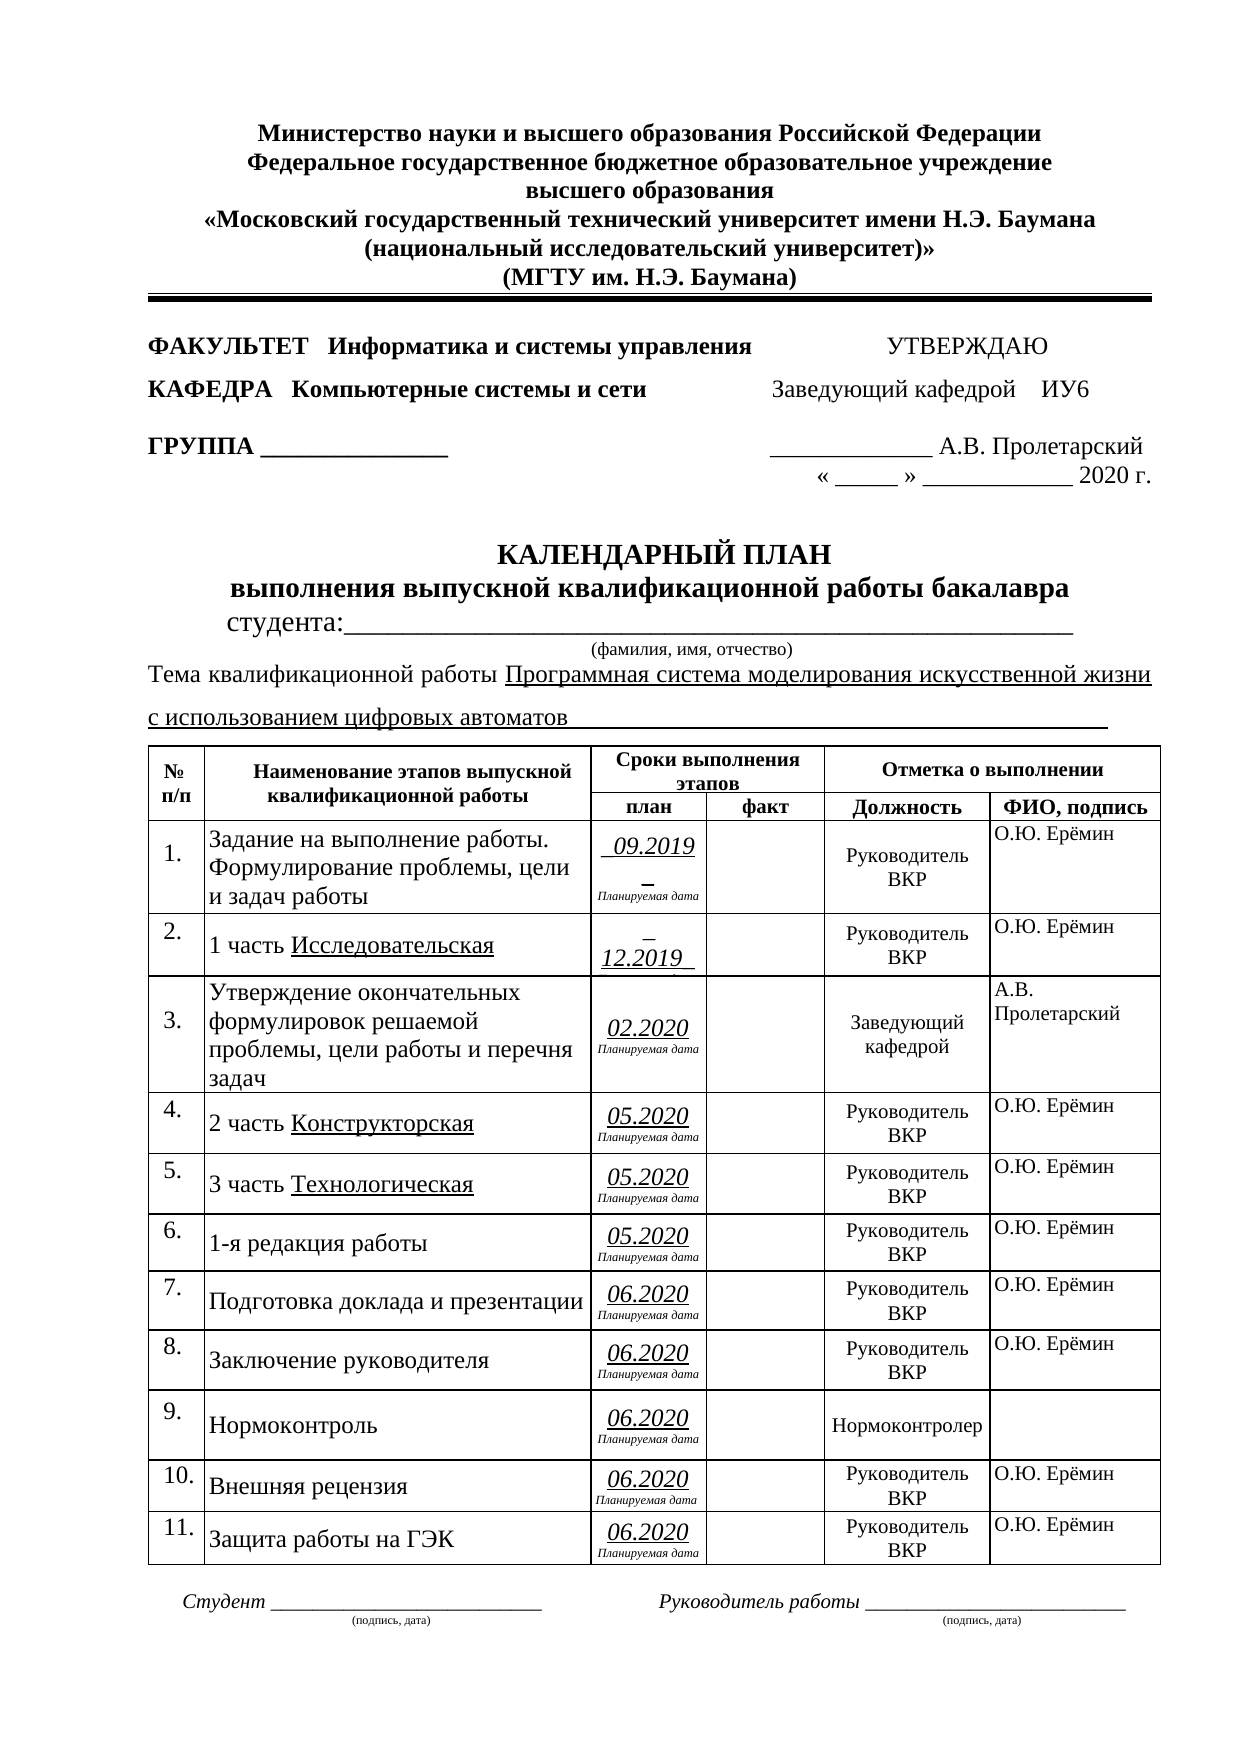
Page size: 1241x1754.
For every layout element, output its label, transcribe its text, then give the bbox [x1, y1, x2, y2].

table_cell О.Ю. Ерёмин [991, 1154, 1160, 1213]
table_cell [149, 1272, 204, 1329]
table_cell [707, 977, 824, 1091]
table_cell 06.2020 Планируемая дата [592, 1391, 706, 1459]
table_cell [707, 1093, 824, 1153]
table_cell Нормоконтролер [825, 1391, 989, 1459]
table_cell Задание на выполнение работы. Формулирование проблемы, цели и задач работы [205, 821, 590, 912]
table_cell [149, 1461, 204, 1511]
table_cell план [592, 793, 706, 819]
text КАЛЕНДАРНЫЙ ПЛАН [148, 537, 1152, 570]
table_header Сроки выполнения этапов [592, 747, 824, 792]
table_cell Руководитель ВКР [825, 1215, 989, 1270]
table_cell 06.2020 Планируемая дата [592, 1272, 706, 1329]
table_cell Утверждение окончательных формулировок решаемой проблемы, цели работы и перечня задач [205, 977, 590, 1091]
table_cell [707, 914, 824, 975]
text « _____ » ____________ 2020 г. [148, 460, 1152, 489]
table_cell [707, 1512, 824, 1564]
text выполнения выпускной квалификационной работы бакалавра студента:__________________________________________________ [148, 570, 1152, 637]
table_cell Руководитель ВКР [825, 914, 989, 975]
table_cell А.В. Пролетарский [991, 977, 1160, 1091]
table_header № п/п [149, 747, 204, 819]
table_cell [149, 1512, 204, 1564]
table_cell О.Ю. Ерёмин [991, 1331, 1160, 1389]
table_cell О.Ю. Ерёмин [991, 1272, 1160, 1329]
text Студент __________________________ Руководитель работы _________________________ [148, 1589, 1152, 1613]
table_cell 3 часть Технологическая [205, 1154, 590, 1213]
table_cell Заключение руководителя [205, 1331, 590, 1389]
table_cell [149, 1093, 204, 1153]
table_cell [149, 1154, 204, 1213]
table_cell [149, 1331, 204, 1389]
table_cell [149, 821, 204, 912]
table_header Отметка о выполнении [825, 747, 1160, 792]
table_cell Защита работы на ГЭК [205, 1512, 590, 1564]
table_cell О.Ю. Ерёмин [991, 1512, 1160, 1564]
table_cell факт [707, 793, 824, 819]
table_cell Руководитель ВКР [825, 1461, 989, 1511]
table_cell [707, 821, 824, 912]
table_cell _12.2019_ Планируемая дата [592, 914, 706, 975]
table_cell Руководитель ВКР [825, 1512, 989, 1564]
table_cell Руководитель ВКР [825, 1093, 989, 1153]
table_cell [707, 1154, 824, 1213]
text (фамилия, имя, отчество) [591, 637, 1152, 659]
table_cell [991, 1391, 1160, 1459]
table_cell [707, 1215, 824, 1270]
table_cell О.Ю. Ерёмин [991, 914, 1160, 975]
table_cell [149, 977, 204, 1091]
table_cell Подготовка доклада и презентации [205, 1272, 590, 1329]
table_cell Руководитель ВКР [825, 1331, 989, 1389]
table_cell 06.2020 Планируемая дата [592, 1331, 706, 1389]
table_cell О.Ю. Ерёмин [991, 1461, 1160, 1511]
table_cell 05.2020 Планируемая дата [592, 1215, 706, 1270]
table_cell 2 часть Конструкторская [205, 1093, 590, 1153]
table_cell 05.2020 Планируемая дата [592, 1093, 706, 1153]
text Федеральное государственное бюджетное образовательное учреждение [148, 147, 1152, 176]
text (подпись, дата) (подпись, дата) [148, 1613, 1152, 1637]
table_cell [707, 1272, 824, 1329]
table_cell О.Ю. Ерёмин [991, 1215, 1160, 1270]
text (национальный исследовательский университет)» [148, 233, 1152, 262]
table_cell Должность [825, 793, 989, 819]
table_cell Нормоконтроль [205, 1391, 590, 1459]
table_cell О.Ю. Ерёмин [991, 1093, 1160, 1153]
text КАФЕДРА Компьютерные системы и сети Заведующий кафедрой ИУ6 [148, 374, 1152, 403]
table_header Наименование этапов выпускной квалификационной работы [205, 747, 590, 819]
table_cell [149, 1391, 204, 1459]
table_cell Руководитель ВКР [825, 1154, 989, 1213]
table_cell 02.2020 Планируемая дата [592, 977, 706, 1091]
table_cell [707, 1461, 824, 1511]
table_cell Руководитель ВКР [825, 1272, 989, 1329]
table_cell 1-я редакция работы [205, 1215, 590, 1270]
text Тема квалификационной работы Программная система моделирования искусственной жизни с использованием цифровых автоматов [148, 659, 1152, 731]
text высшего образования [148, 176, 1152, 204]
text ФАКУЛЬТЕТ Информатика и системы управления УТВЕРЖДАЮ [148, 331, 1152, 359]
table_cell ФИО, подпись [991, 793, 1160, 819]
table_cell 05.2020 Планируемая дата [592, 1154, 706, 1213]
table_cell [149, 1215, 204, 1270]
text Министерство науки и высшего образования Российской Федерации [148, 118, 1152, 147]
table_cell 06.2020 Планируемая дата [592, 1461, 706, 1511]
table_cell О.Ю. Ерёмин [991, 821, 1160, 912]
table_cell [707, 1391, 824, 1459]
text (МГТУ им. Н.Э. Баумана) [148, 262, 1152, 293]
text ГРУППА _______________ _____________ А.В. Пролетарский [148, 431, 1152, 460]
table_cell Руководитель ВКР [825, 821, 989, 912]
table_cell [707, 1331, 824, 1389]
table_cell _09.2019_ Планируемая дата [592, 821, 706, 912]
text «Московский государственный технический университет имени Н.Э. Баумана [148, 204, 1152, 233]
table_cell [149, 914, 204, 975]
table_cell 06.2020 Планируемая дата [592, 1512, 706, 1564]
table_cell Внешняя рецензия [205, 1461, 590, 1511]
table_cell 1 часть Исследовательская [205, 914, 590, 975]
table_cell Заведующий кафедрой [825, 977, 989, 1091]
